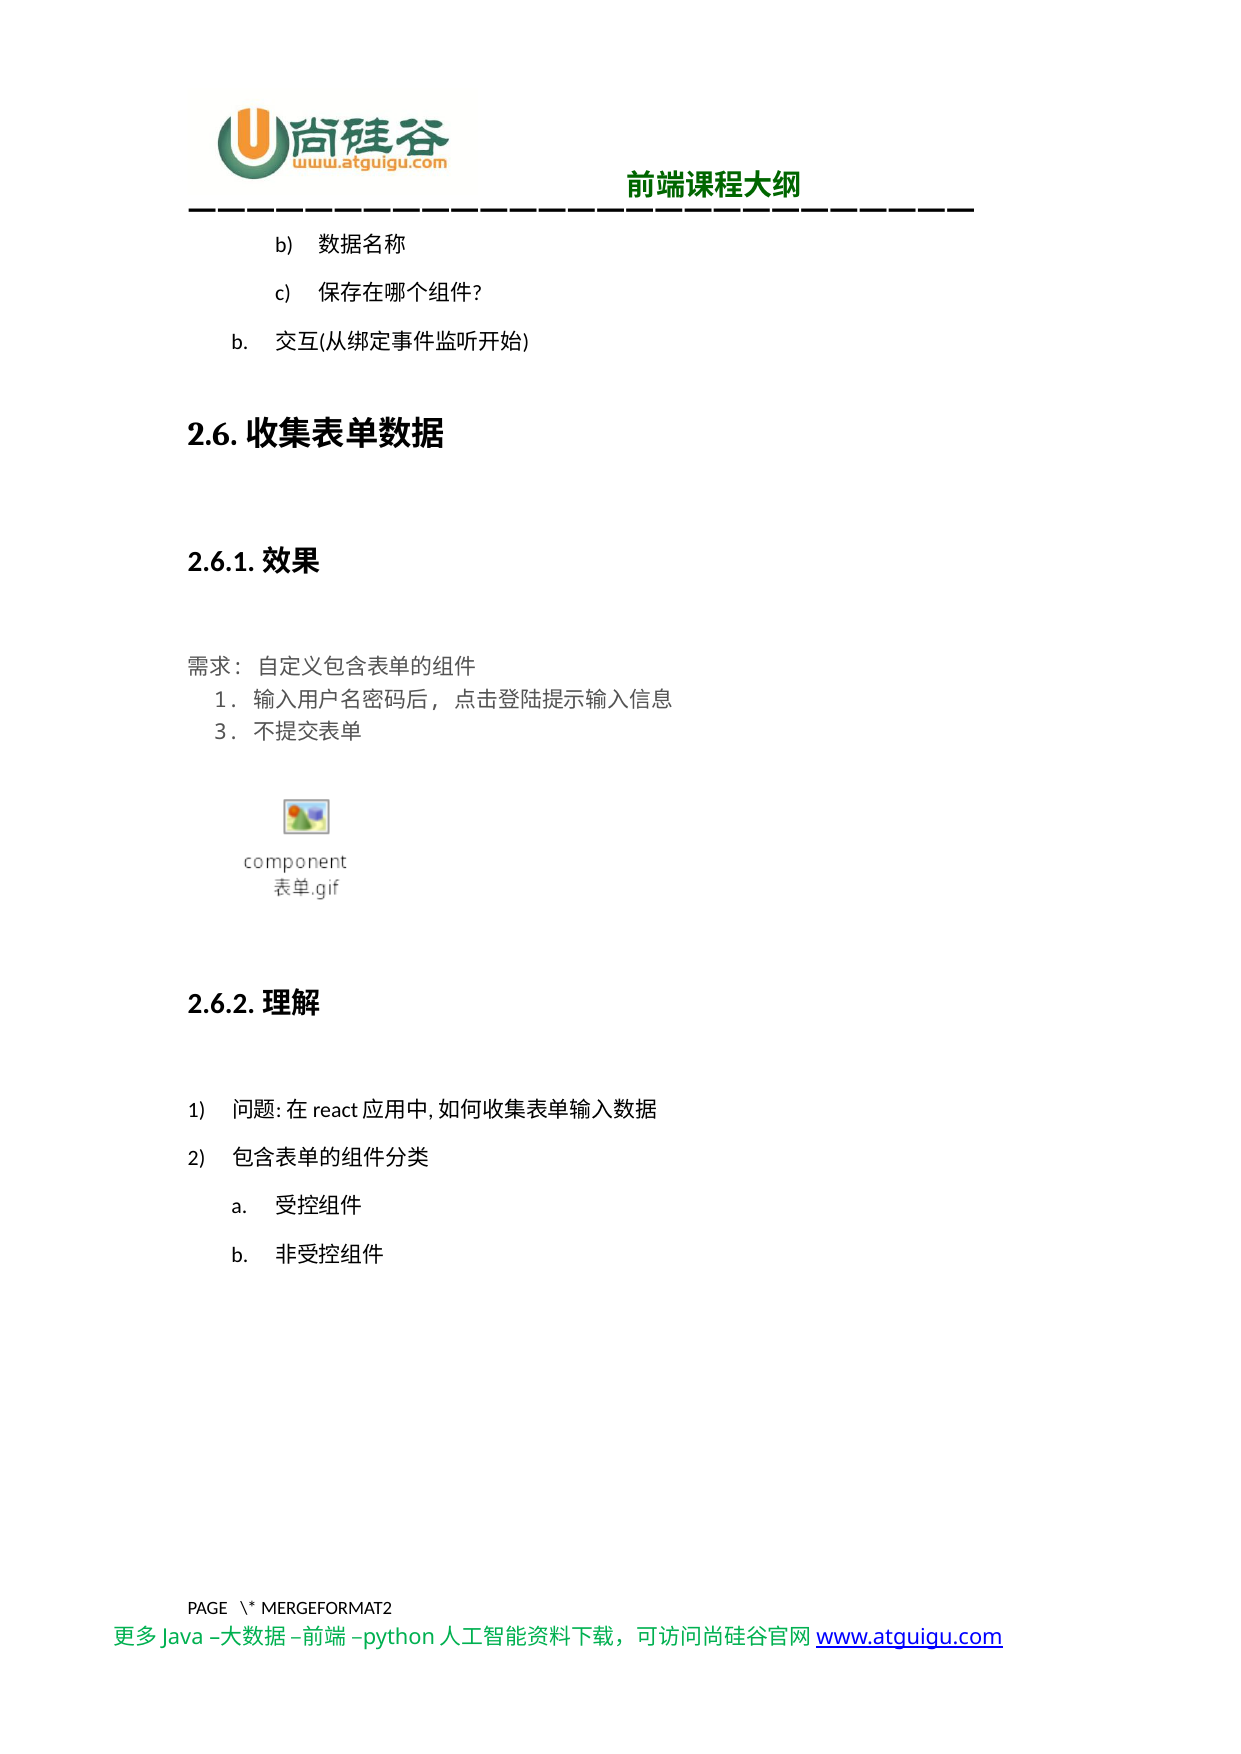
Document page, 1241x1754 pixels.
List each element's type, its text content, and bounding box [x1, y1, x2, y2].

subtitle 2.6. 收集表单数据 [187, 399, 1053, 464]
list 包含表单的组件分类 [187, 1139, 1053, 1172]
list 问题: 在react应用中, 如何收集表单输入数据 [187, 1091, 1053, 1124]
list 保存在哪个组件? [275, 275, 1053, 307]
subtitle 2.6.1. 效果 [187, 526, 1053, 591]
list 受控组件 [231, 1188, 1053, 1220]
list 交互(从绑定事件监听开始) [231, 323, 1053, 356]
picture [187, 88, 479, 195]
text 需求: 自定义包含表单的组件 1. 输入用户名密码后, 点击登陆提示输入信息 3. 不提交表单 [187, 649, 1053, 746]
list 非受控组件 [231, 1236, 1053, 1269]
list 数据名称 [275, 227, 1053, 259]
subtitle 2.6.2. 理解 [187, 968, 1053, 1033]
